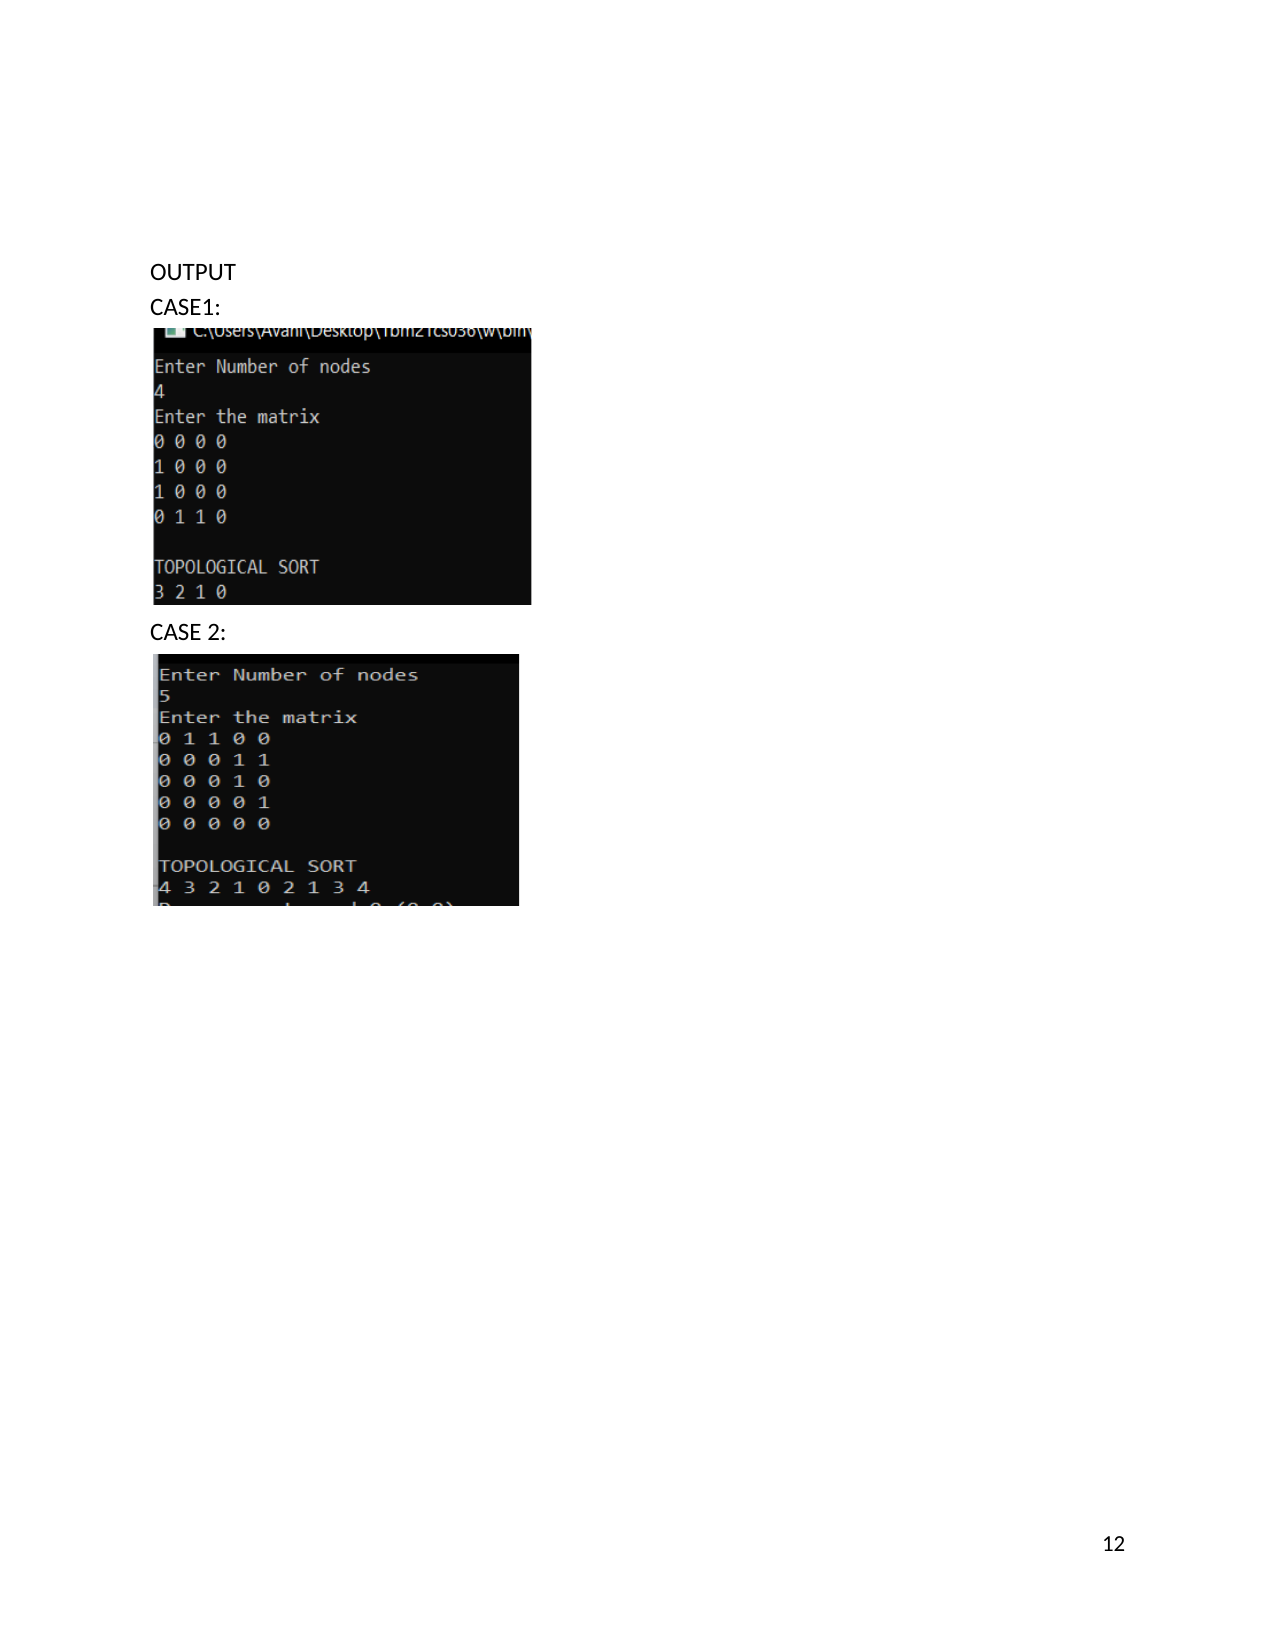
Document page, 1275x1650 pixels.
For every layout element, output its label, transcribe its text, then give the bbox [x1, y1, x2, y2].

text OUTPUT CASE1: [150, 256, 238, 321]
picture [153, 654, 520, 906]
picture [153, 328, 532, 605]
